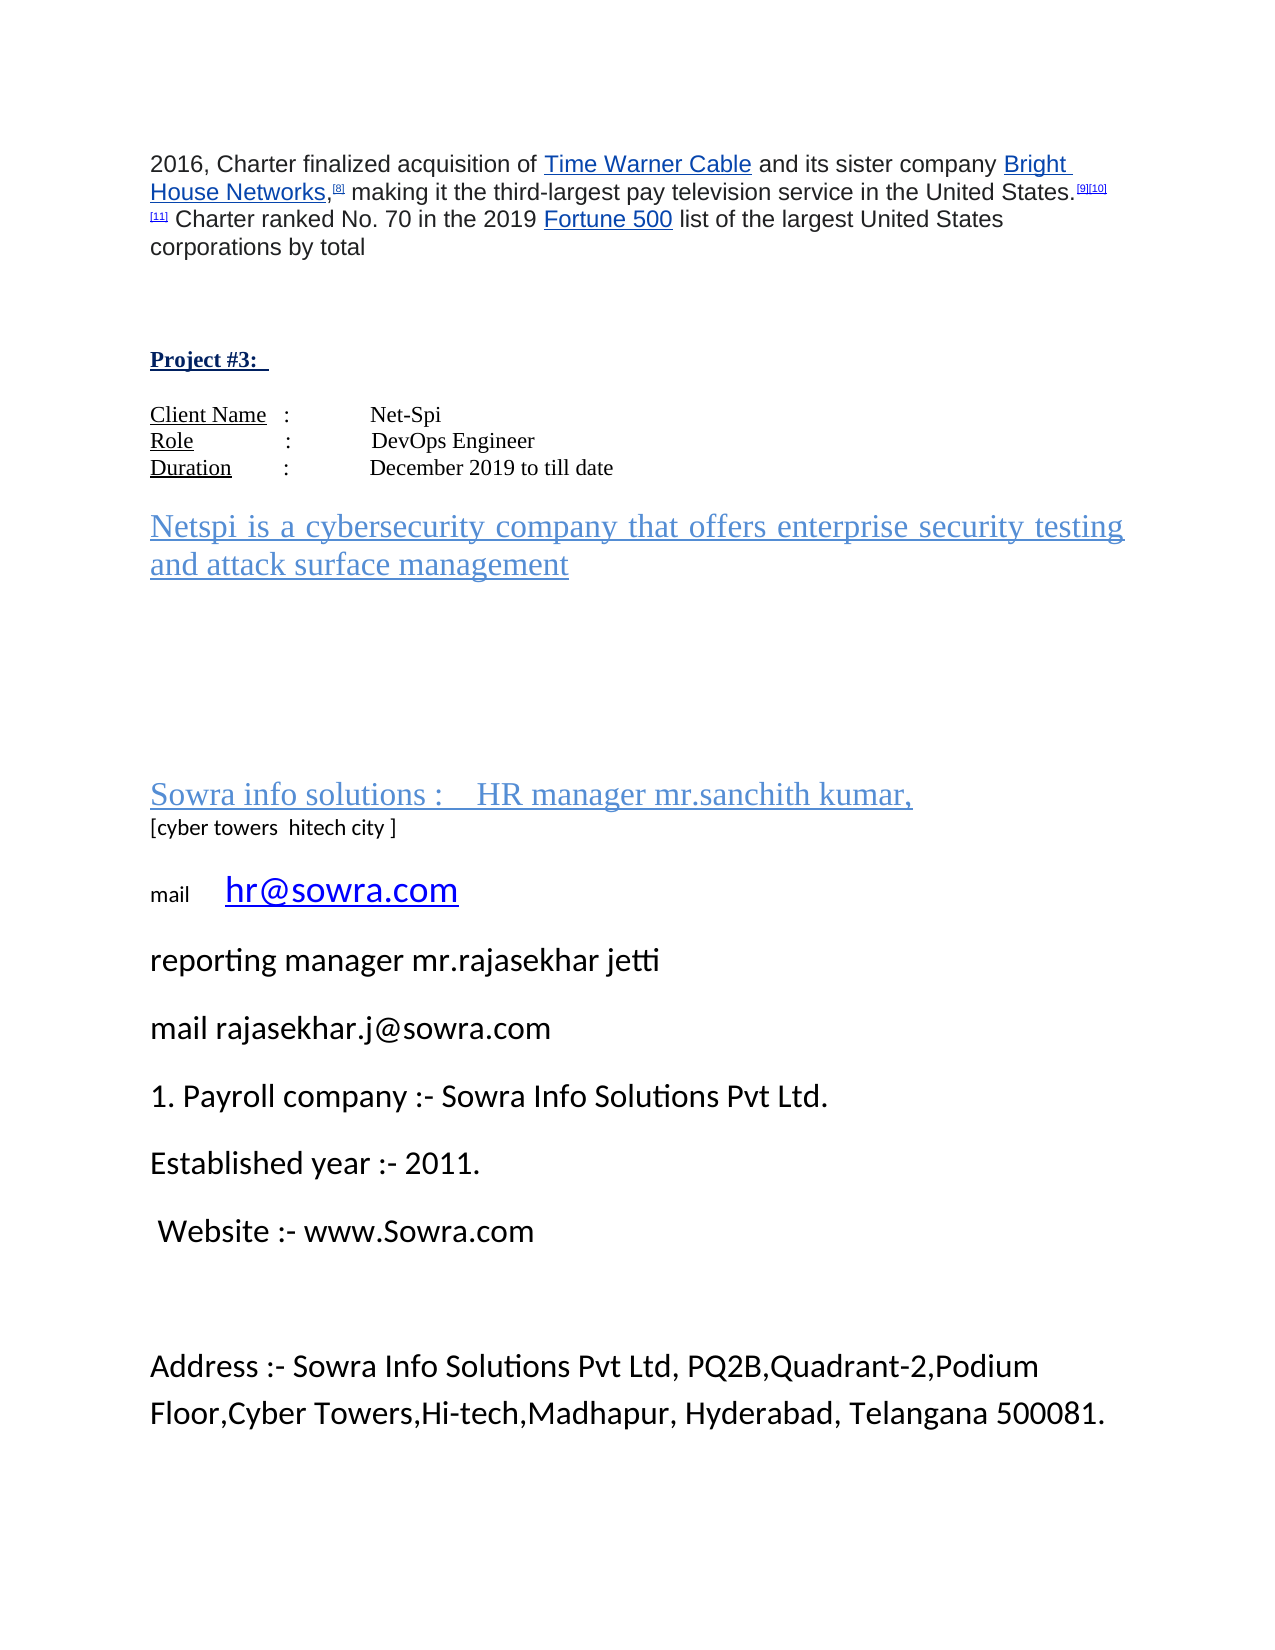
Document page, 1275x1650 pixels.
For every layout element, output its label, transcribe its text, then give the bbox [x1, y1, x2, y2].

text [cyber towers hitech city ] [150, 813, 1125, 841]
text Netspi is a cybersecurity company that offers enterprise security testing and attack surface management [150, 506, 1125, 539]
text Client Name : Net-Spi [150, 401, 1125, 427]
text Netspi is a cybersecurity company that offers enterprise security testing and attack surface management [150, 541, 1125, 583]
text mail rajasekhar.j@sowra.com [150, 1007, 1125, 1048]
text Sowra info solutions : HR manager mr.sanchith kumar, [150, 774, 1125, 813]
text 1. Payroll company :- Sowra Info Solutions Pvt Ltd. [150, 1075, 1125, 1115]
text Role : DevOps Engineer [150, 427, 1125, 453]
text Address :- Sowra Info Solutions Pvt Ltd, PQ2B,Quadrant-2,Podium Floor,Cyber Towers,Hi-tech,Madhapur, Hyderabad, Telangana 500081. [150, 1345, 1125, 1433]
text Project #3: [150, 346, 1125, 373]
text mail hr@sowra.com [150, 866, 1125, 912]
text Duration : December 2019 to till date [150, 453, 1125, 480]
text Website :- www.Sowra.com [150, 1210, 1125, 1251]
text Established year :- 2011. [150, 1142, 1125, 1183]
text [150, 150, 1125, 260]
text reporting manager mr.rajasekhar jetti [150, 939, 1125, 980]
